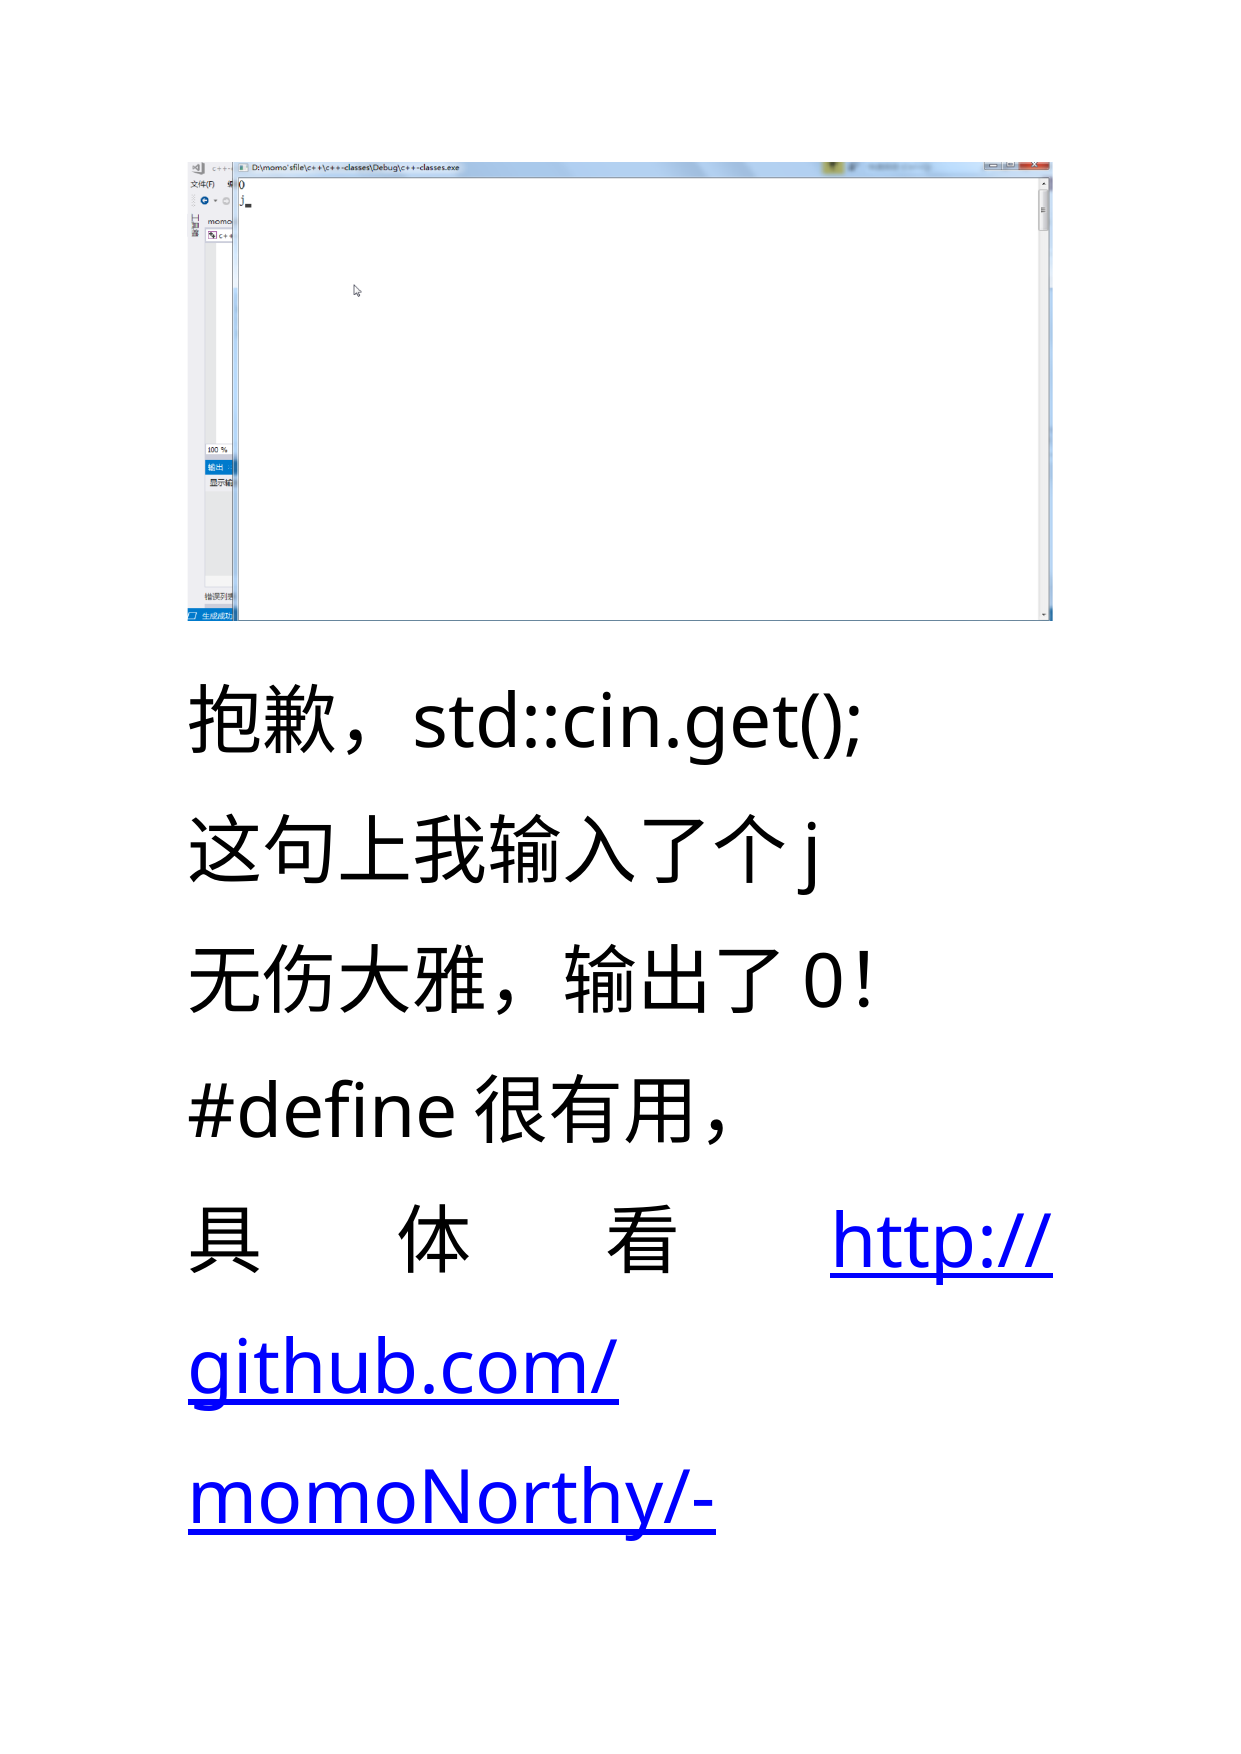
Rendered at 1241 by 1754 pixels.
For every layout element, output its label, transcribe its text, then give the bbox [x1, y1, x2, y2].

text #define很有用， [187, 1039, 1053, 1169]
text 抱歉，std::cin.get(); [187, 649, 1053, 779]
picture [187, 162, 1053, 621]
text 这句上我输入了个j [187, 779, 1053, 909]
text 具体看http://github.com/momoNorthy/- [187, 1169, 1053, 1559]
text 无伤大雅，输出了0！ [187, 909, 1053, 1039]
